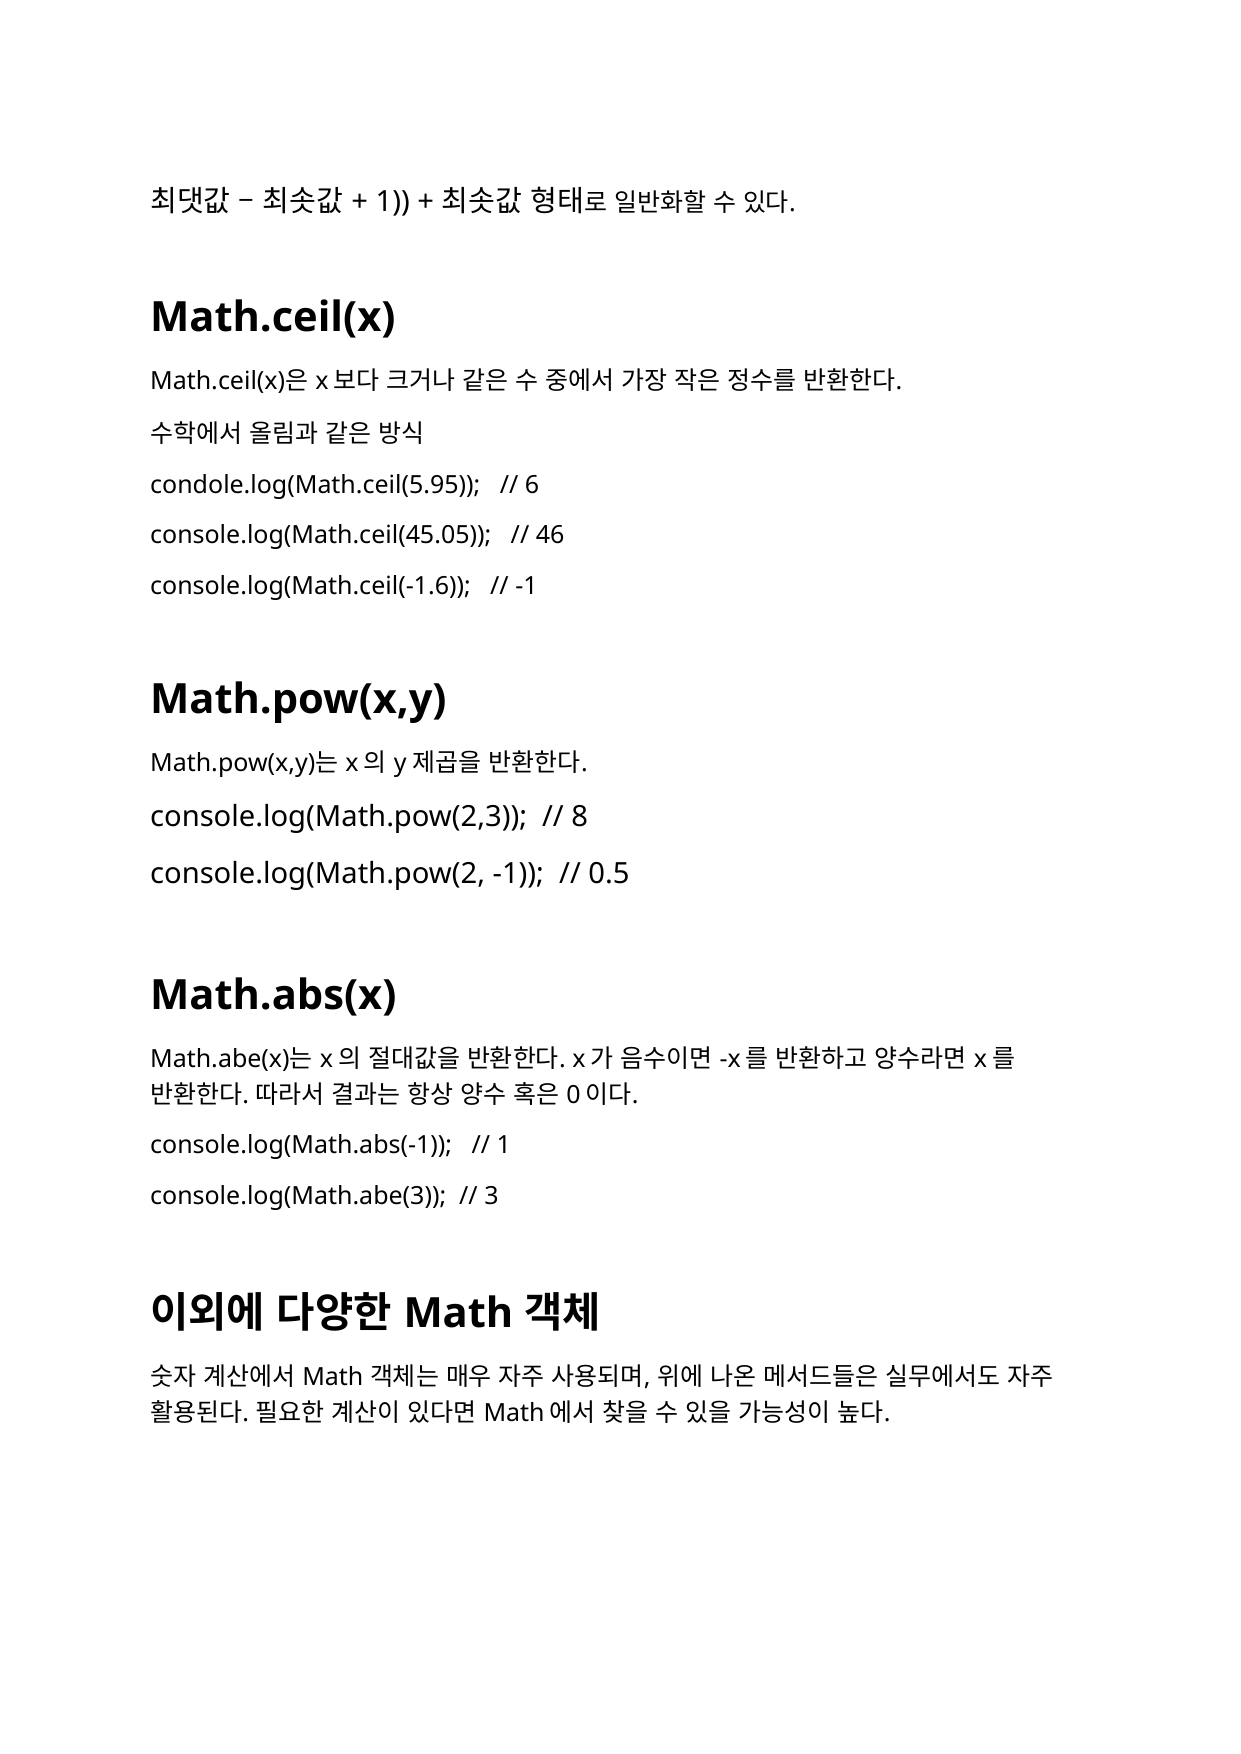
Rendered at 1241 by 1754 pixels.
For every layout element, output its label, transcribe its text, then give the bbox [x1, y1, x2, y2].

text Math.abe(x)는 x의 절대값을 반환한다. x가 음수이면 -x를 반환하고 양수라면 x를 반환한다. 따라서 결과는 항상 양수 혹은 0이다. [150, 1038, 1090, 1111]
text console.log(Math.ceil(45.05)); // 46 [150, 517, 1090, 551]
text console.log(Math.pow(2,3)); // 8 [150, 796, 1090, 835]
text console.log(Math.abe(3)); // 3 [150, 1178, 1090, 1212]
text Math.pow(x,y)는 x의 y 제곱을 반환한다. [150, 743, 1090, 779]
text Math.abs(x) [150, 964, 1090, 1021]
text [150, 177, 1090, 219]
text 이외에 다양한 Math 객체 [150, 1279, 1090, 1340]
text console.log(Math.ceil(-1.6)); // -1 [150, 568, 1090, 602]
text console.log(Math.abs(-1)); // 1 [150, 1127, 1090, 1161]
text 수학에서 올림과 같은 방식 [150, 413, 1090, 449]
text Math.ceil(x)은 x보다 크거나 같은 수 중에서 가장 작은 정수를 반환한다. [150, 360, 1090, 397]
text Math.pow(x,y) [150, 669, 1090, 726]
text Math.ceil(x) [150, 287, 1090, 344]
text 숫자 계산에서 Math 객체는 매우 자주 사용되며, 위에 나온 메서드들은 실무에서도 자주 활용된다. 필요한 계산이 있다면 Math에서 찾을 수 있을 가능성이 높다. [150, 1357, 1090, 1429]
text condole.log(Math.ceil(5.95)); // 6 [150, 466, 1090, 500]
text console.log(Math.pow(2, -1)); // 0.5 [150, 852, 1090, 892]
